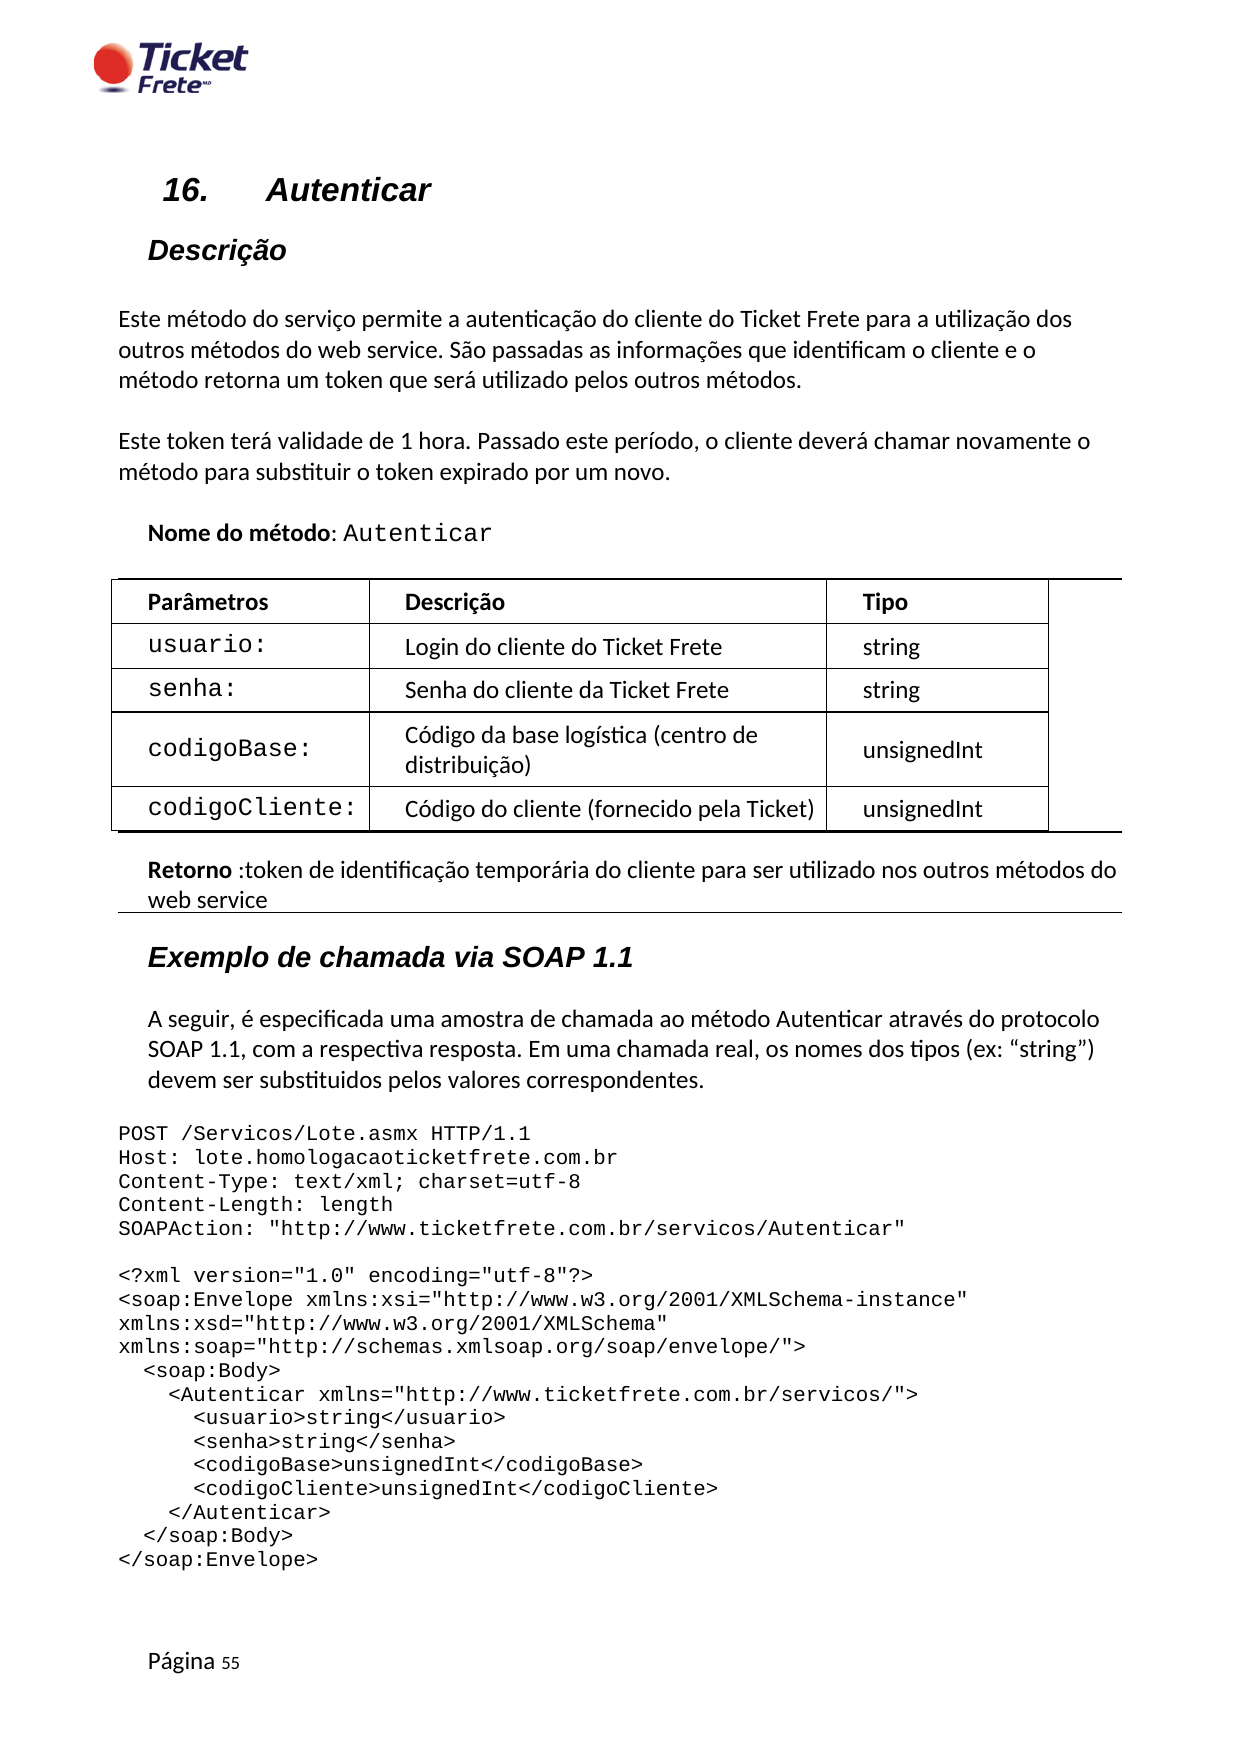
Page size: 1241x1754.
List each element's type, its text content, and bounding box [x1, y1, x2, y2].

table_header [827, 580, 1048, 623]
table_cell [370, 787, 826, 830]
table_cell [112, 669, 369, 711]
text <codigoBase>unsignedInt</codigoBase> [118, 1454, 1122, 1478]
text <?xml version="1.0" encoding="utf-8"?> [118, 1265, 1122, 1289]
text Este token terá validade de 1 hora. Passado este período, o cliente deverá chamar novamente o método para substituir o token expirado por um novo. [118, 425, 1122, 486]
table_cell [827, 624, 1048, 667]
text Retorno :token de identificação temporária do cliente para ser utilizado nos outros métodos do web service [148, 854, 1122, 912]
text Host: lote.homologacaoticketfrete.com.br [118, 1147, 1122, 1171]
text POST /Servicos/Lote.asmx HTTP/1.1 [118, 1123, 1122, 1147]
text </soap:Body> [118, 1525, 1122, 1549]
text <codigoCliente>unsignedInt</codigoCliente> [118, 1478, 1122, 1502]
text Content-Length: length [118, 1194, 1122, 1218]
subtitle Exemplo de chamada via SOAP 1.1 [148, 940, 1122, 973]
text SOAPAction: "http://www.ticketfrete.com.br/servicos/Autenticar" [118, 1218, 1122, 1242]
text <senha>string</senha> [118, 1431, 1122, 1454]
text </soap:Envelope> [118, 1549, 1122, 1573]
picture [93, 42, 249, 93]
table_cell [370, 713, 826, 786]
text Nome do método: Autenticar [148, 517, 1122, 549]
text <usuario>string</usuario> [118, 1407, 1122, 1431]
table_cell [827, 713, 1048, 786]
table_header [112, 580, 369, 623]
text <soap:Body> [118, 1360, 1122, 1383]
text </Autenticar> [118, 1502, 1122, 1525]
text Content-Type: text/xml; charset=utf-8 [118, 1171, 1122, 1194]
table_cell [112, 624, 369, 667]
subtitle Autenticar [162, 169, 1122, 208]
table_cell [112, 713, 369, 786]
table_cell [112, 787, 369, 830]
text <Autenticar xmlns="http://www.ticketfrete.com.br/servicos/"> [118, 1383, 1122, 1407]
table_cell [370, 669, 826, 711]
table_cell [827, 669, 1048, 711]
text Este método do serviço permite a autenticação do cliente do Ticket Frete para a utilização dos outros métodos do web service. São passadas as informações que identificam o cliente e o método retorna um token que será utilizado pelos outros métodos. [118, 303, 1122, 395]
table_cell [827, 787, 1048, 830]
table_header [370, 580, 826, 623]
subtitle Descrição [148, 233, 1122, 267]
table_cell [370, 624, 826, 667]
text A seguir, é especificada uma amostra de chamada ao método Autenticar através do protocolo SOAP 1.1, com a respectiva resposta. Em uma chamada real, os nomes dos tipos (ex: “string”) devem ser substituidos pelos valores correspondentes. [148, 1003, 1122, 1094]
